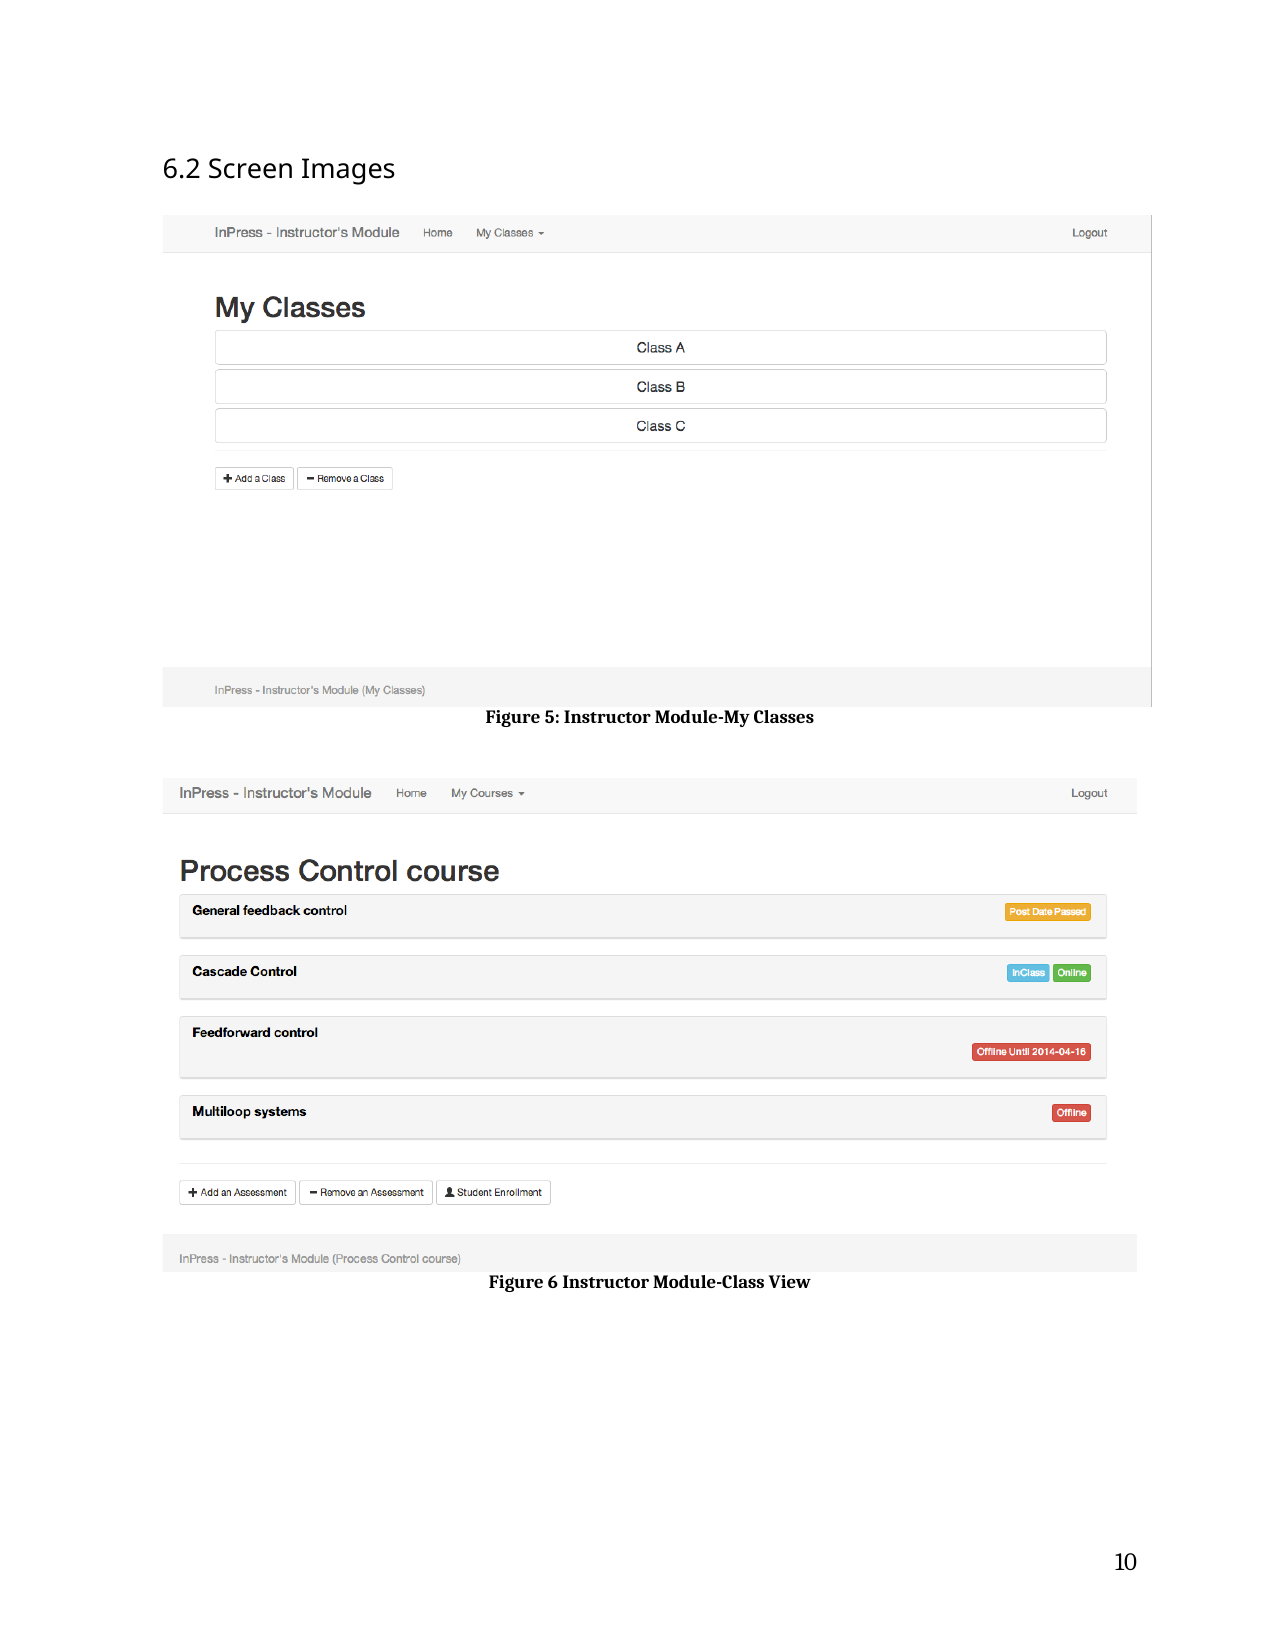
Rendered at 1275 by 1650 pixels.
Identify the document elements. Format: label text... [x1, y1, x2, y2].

picture [162, 215, 1152, 707]
text Figure 5: Instructor Module-My Classes [162, 707, 1137, 728]
picture [162, 778, 1137, 1272]
text Figure 6 Instructor Module-Class View [162, 1272, 1137, 1293]
subtitle 6.2 Screen Images [162, 150, 1137, 187]
